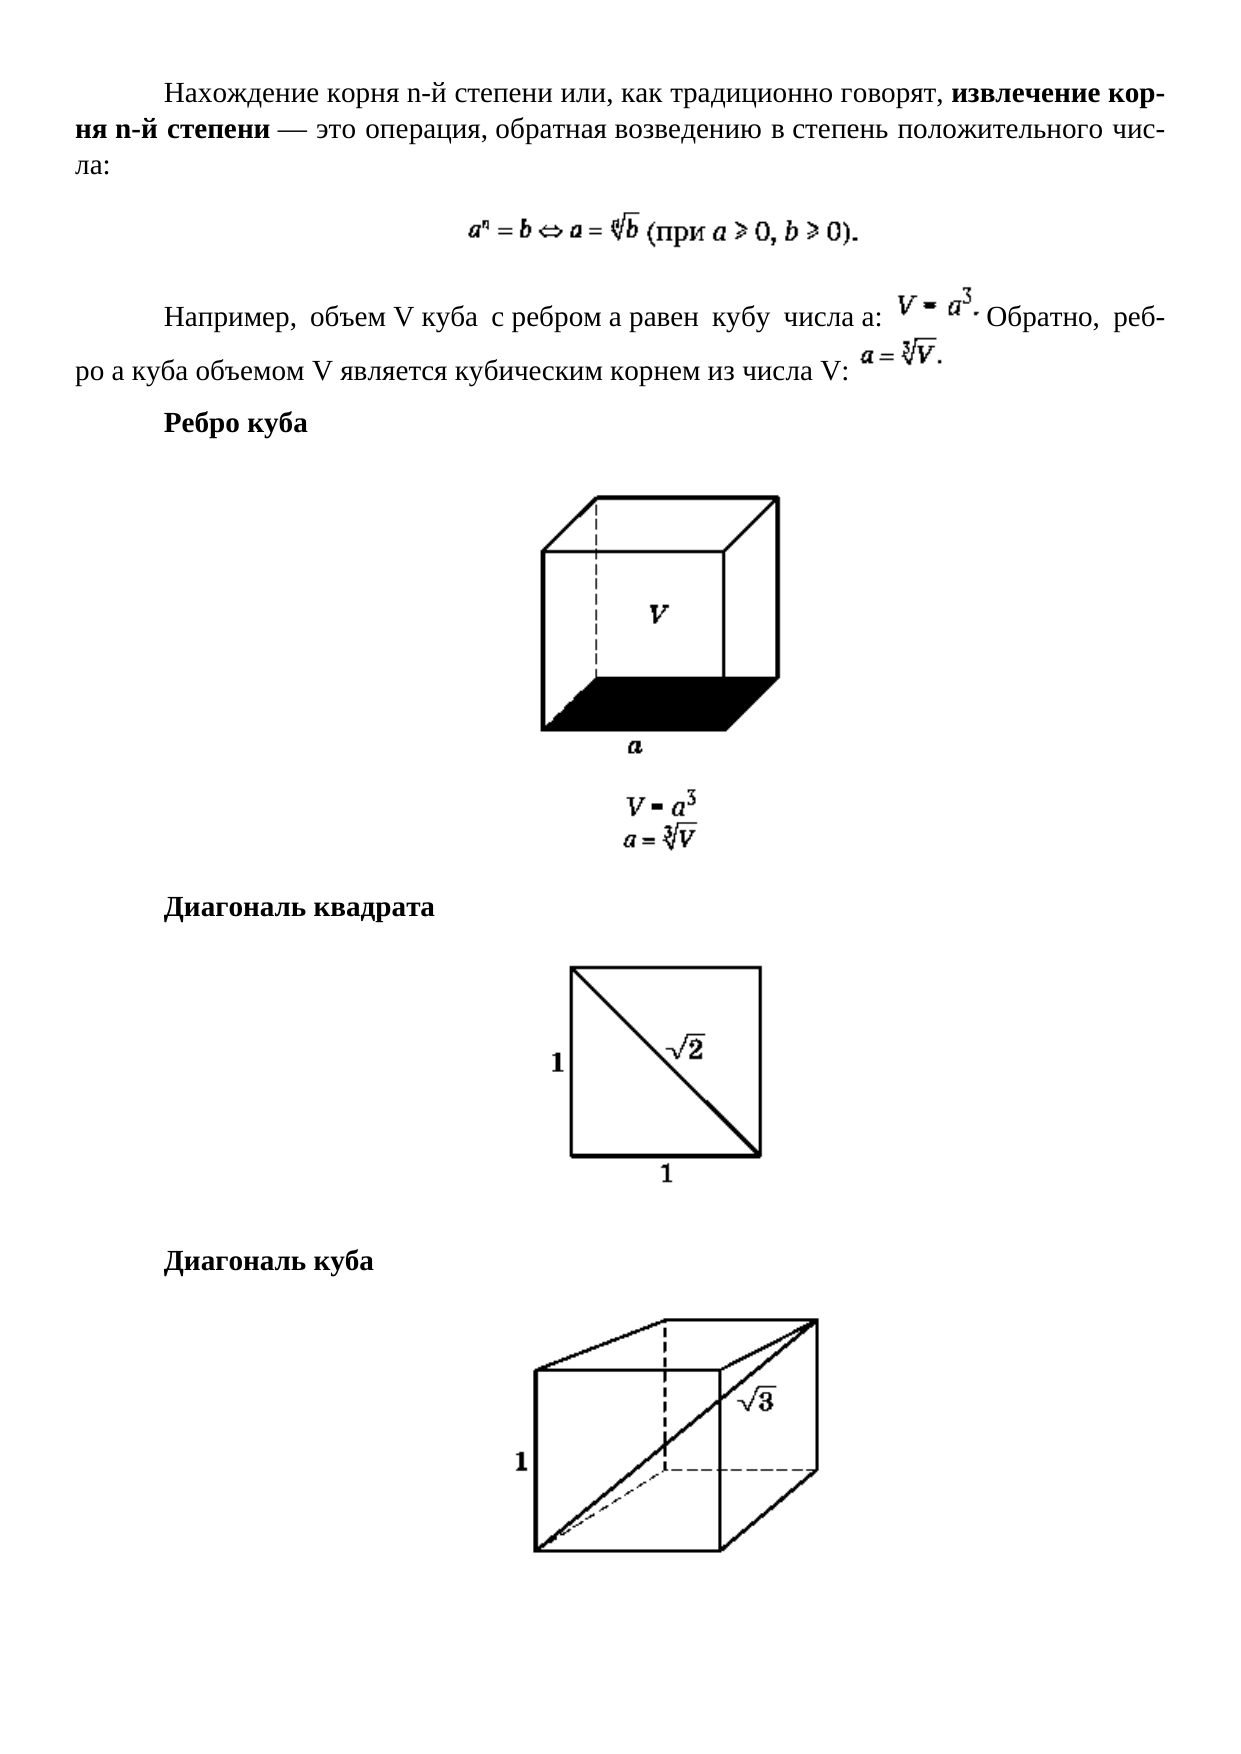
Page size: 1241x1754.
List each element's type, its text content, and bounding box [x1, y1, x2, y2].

text Например, объем V куба с ребром a равен кубу числа a: Обратно, ребро a куба объемом V является кубическим корнем из числа V: [75, 282, 1165, 386]
text Ребро куба [75, 406, 1165, 439]
text Диагональ квадрата [75, 889, 1165, 923]
text Нахождение корня n-й степени или, как традиционно говорят, извлечение корня n-й степени — это операция, обратная возведению в степень положительного числа: [75, 75, 1165, 181]
text Диагональ куба [75, 1243, 1165, 1277]
